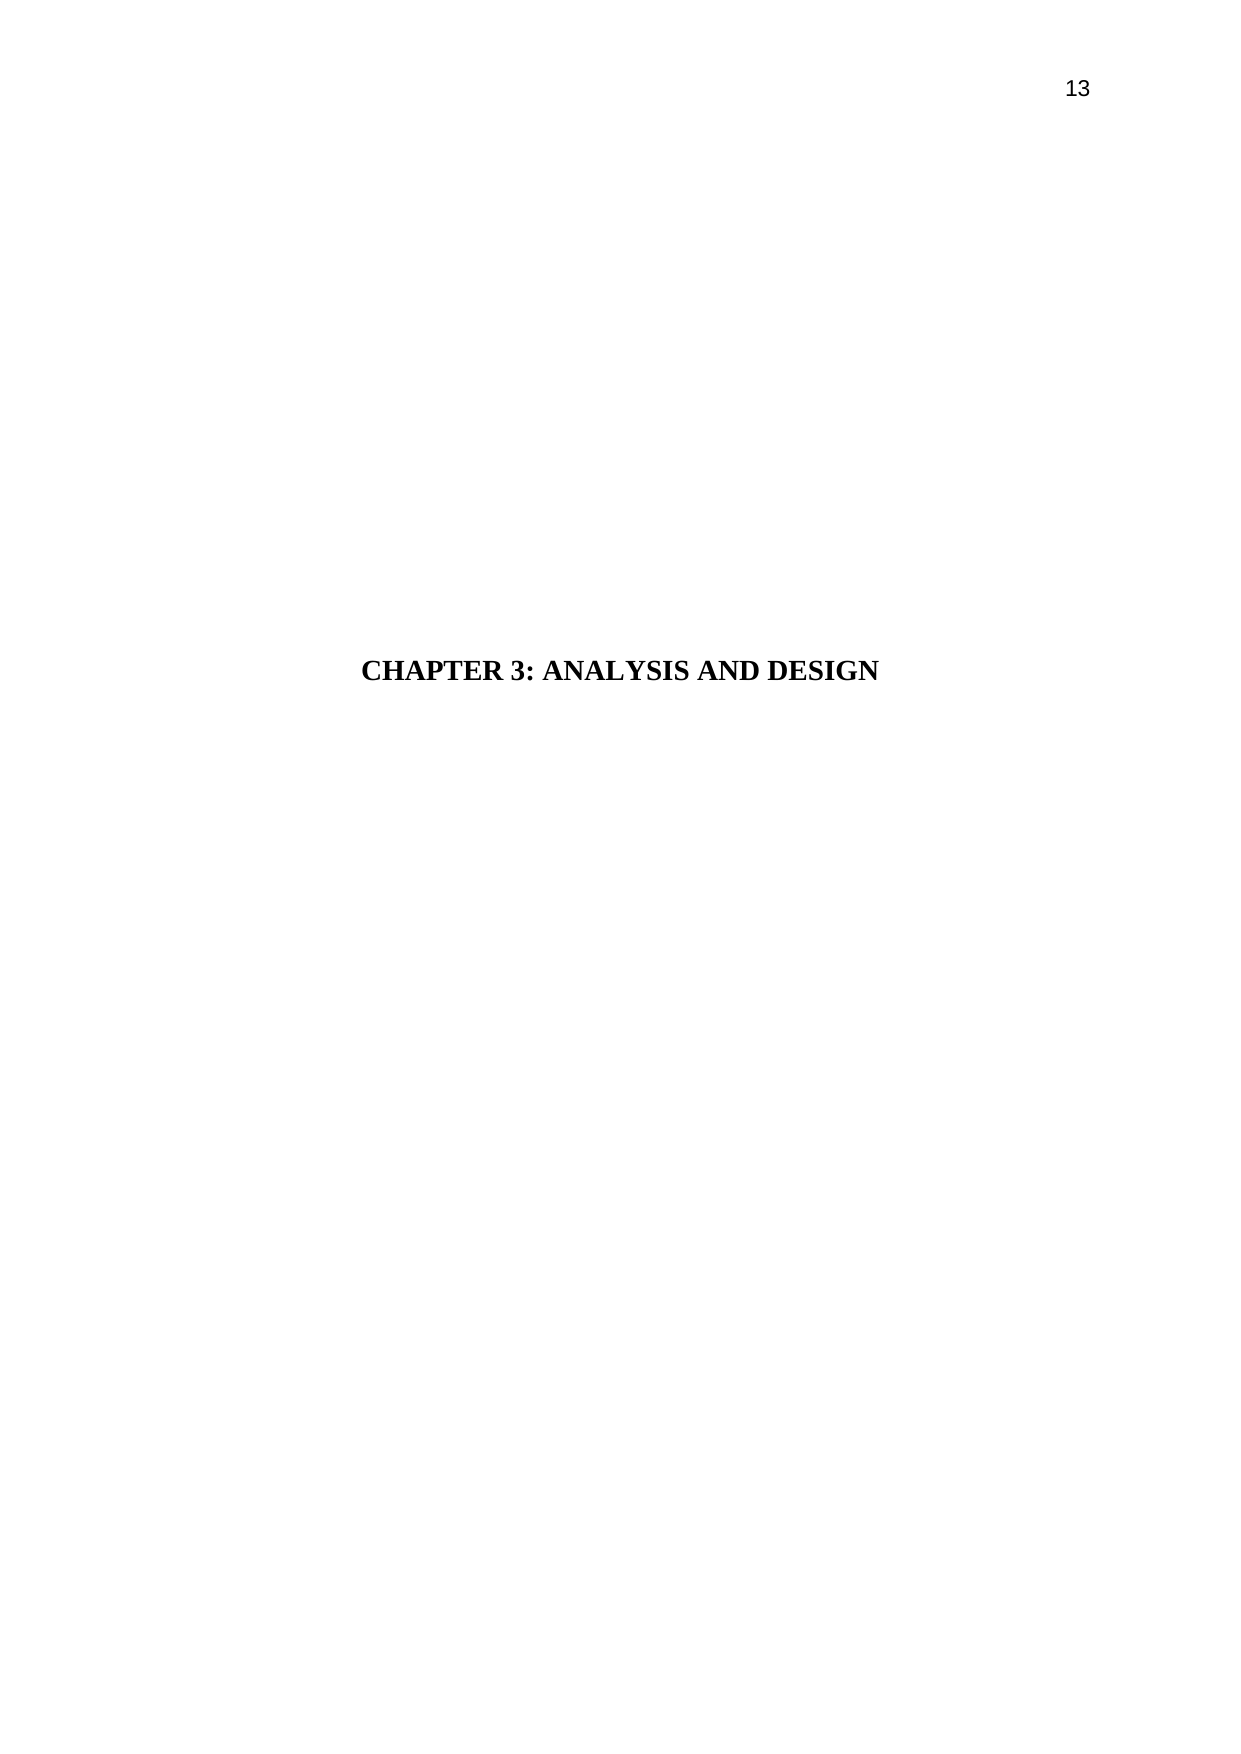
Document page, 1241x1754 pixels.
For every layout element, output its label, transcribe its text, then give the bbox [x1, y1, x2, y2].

text CHAPTER 3: ANALYSIS AND DESIGN [150, 653, 1090, 687]
